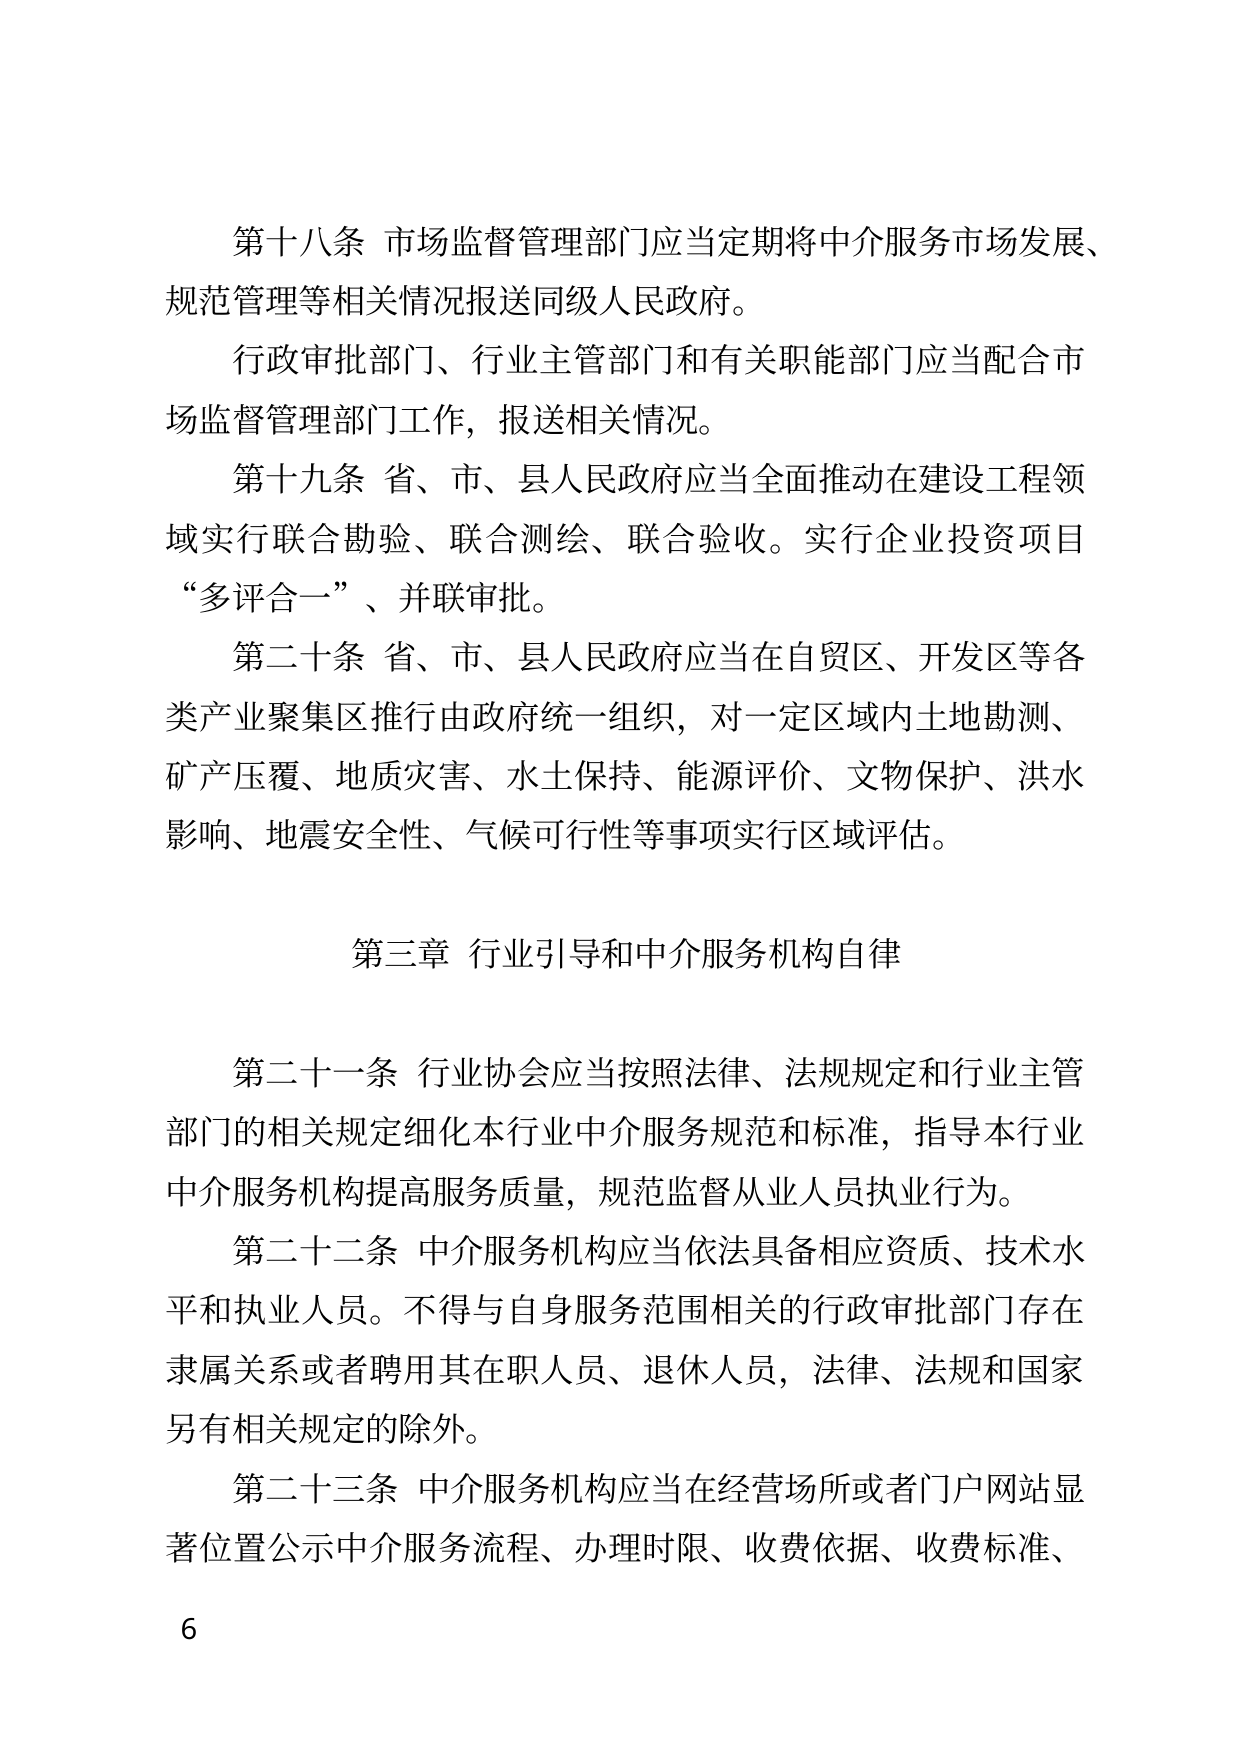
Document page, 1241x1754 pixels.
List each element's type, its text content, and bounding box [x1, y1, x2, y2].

text 第二十一条 行业协会应当按照法律、法规规定和行业主管部门的相关规定细化本行业中介服务规范和标准，指导本行业中介服务机构提高服务质量，规范监督从业人员执业行为。 [165, 1038, 1087, 1216]
text 第二十条 省、市、县人民政府应当在自贸区、开发区等各类产业聚集区推行由政府统一组织，对一定区域内土地勘测、矿产压覆、地质灾害、水土保持、能源评价、文物保护、洪水影响、地震安全性、气候可行性等事项实行区域评估。 [165, 622, 1087, 860]
text 第十九条 省、市、县人民政府应当全面推动在建设工程领域实行联合勘验、联合测绘、联合验收。实行企业投资项目“多评合一”、并联审批。 [165, 444, 1087, 622]
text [165, 1453, 1087, 1572]
text 第十八条 市场监督管理部门应当定期将中介服务市场发展、规范管理等相关情况报送同级人民政府。 [165, 207, 1087, 325]
text 行政审批部门、行业主管部门和有关职能部门应当配合市场监督管理部门工作，报送相关情况。 [165, 325, 1087, 444]
text 第二十二条 中介服务机构应当依法具备相应资质、技术水平和执业人员。不得与自身服务范围相关的行政审批部门存在隶属关系或者聘用其在职人员、退休人员，法律、法规和国家另有相关规定的除外。 [165, 1216, 1087, 1453]
text 第三章 行业引导和中介服务机构自律 [165, 919, 1087, 978]
